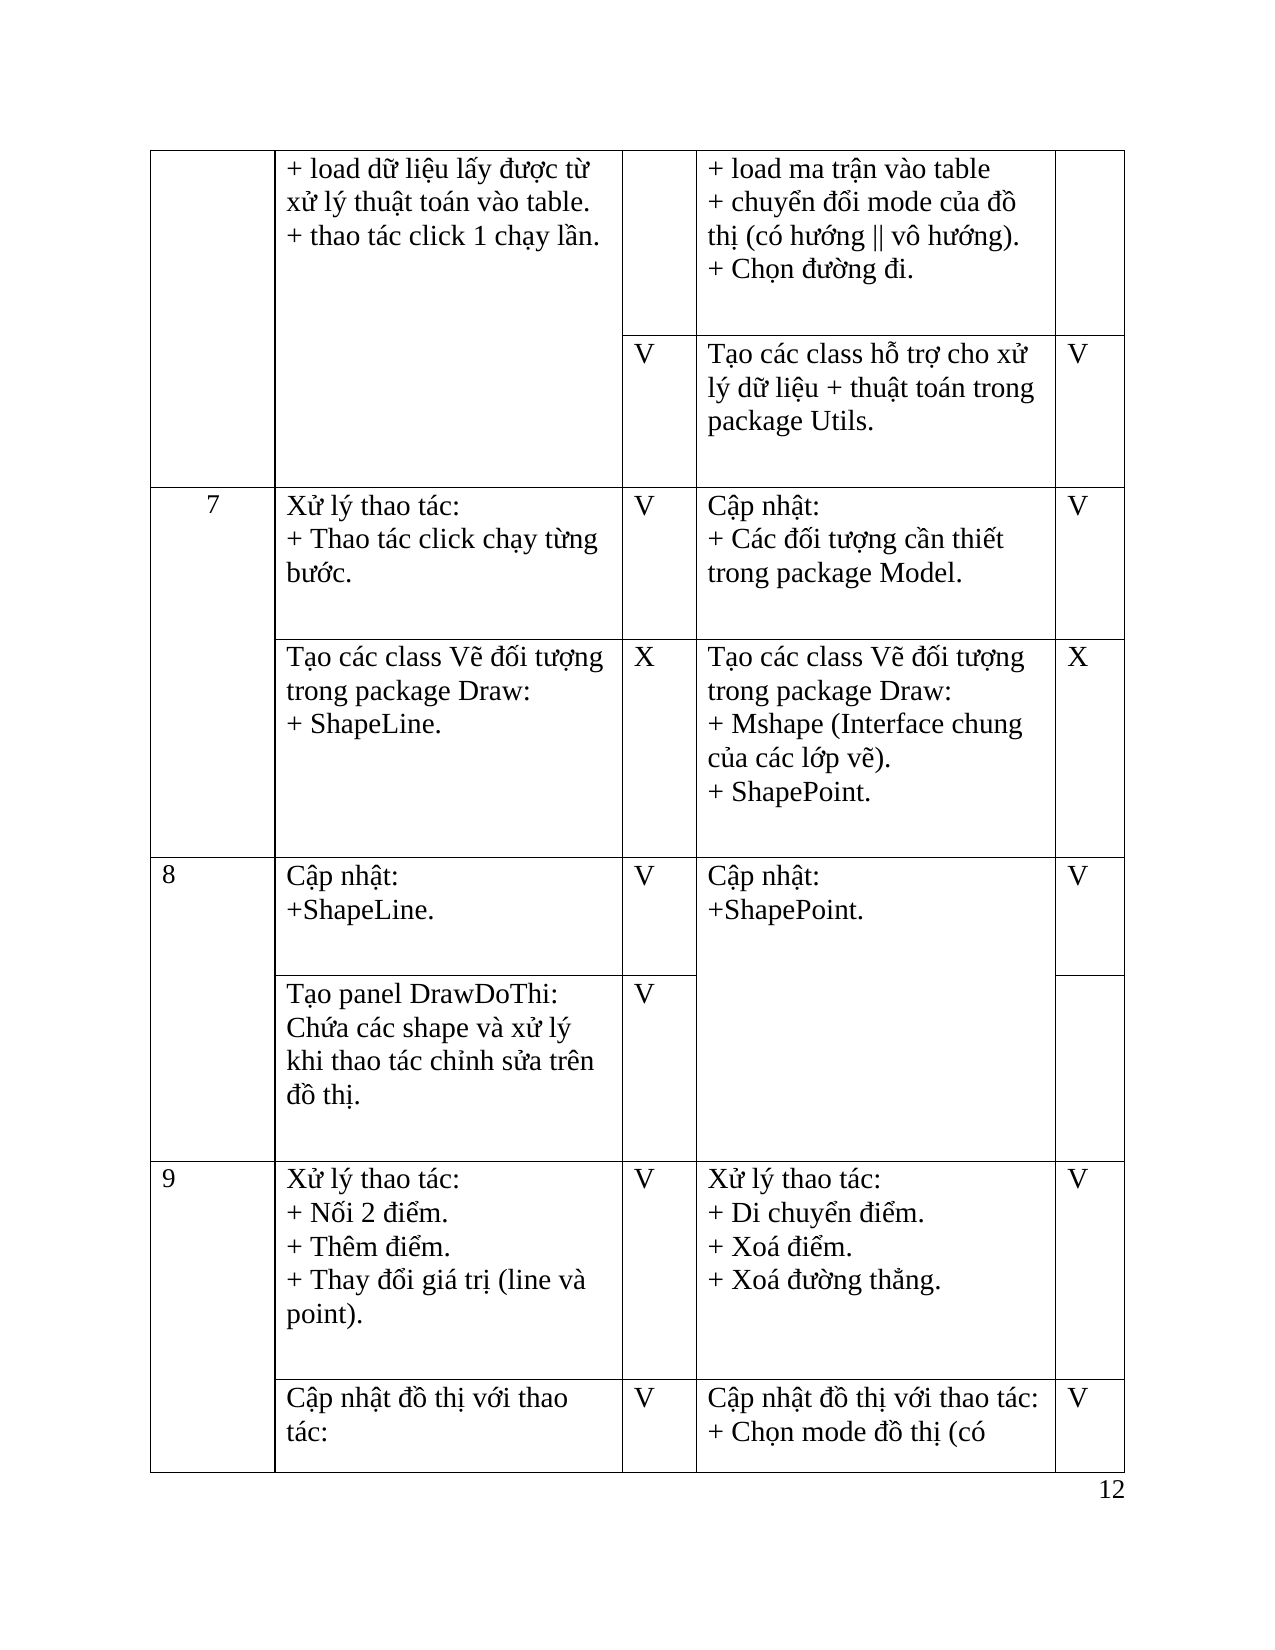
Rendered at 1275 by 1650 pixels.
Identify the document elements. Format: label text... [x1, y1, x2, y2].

table_cell V [1056, 858, 1124, 975]
table_cell V [623, 858, 696, 975]
table_cell Cập nhật: + Các đối tượng cần thiết trong package Model. [697, 488, 1055, 638]
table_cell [276, 151, 622, 487]
table_cell Tạo các class hỗ trợ cho xử lý dữ liệu + thuật toán trong package Utils. [697, 336, 1055, 487]
table_cell 9 [151, 1162, 274, 1472]
table_cell V [623, 488, 696, 638]
table_cell 7 [151, 488, 274, 857]
table_cell Tạo các class Vẽ đối tượng trong package Draw: + ShapeLine. [276, 640, 622, 857]
table_cell Tạo panel DrawDoThi: Chứa các shape và xử lý khi thao tác chỉnh sửa trên đồ thị. [276, 976, 622, 1161]
table_cell V [623, 1162, 696, 1379]
table_cell Cập nhật: +ShapePoint. [697, 858, 1055, 1161]
table_cell X [623, 640, 696, 857]
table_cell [697, 1380, 1055, 1472]
table_cell V [1056, 336, 1124, 487]
table_cell V [1056, 1380, 1124, 1472]
table_cell Xử lý thao tác: + Di chuyển điểm. + Xoá điểm. + Xoá đường thẳng. [697, 1162, 1055, 1379]
table_cell V [623, 336, 696, 487]
table_cell V [623, 1380, 696, 1472]
table_cell 8 [151, 858, 274, 1161]
table_cell V [1056, 151, 1124, 335]
table_cell Xử lý thao tác: + Nối 2 điểm. + Thêm điểm. + Thay đổi giá trị (line và point). [276, 1162, 622, 1379]
table_cell X [1056, 640, 1124, 857]
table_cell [276, 1380, 622, 1472]
table_cell Cập nhật: +ShapeLine. [276, 858, 622, 975]
table_cell V [1056, 488, 1124, 638]
table_cell V [623, 151, 696, 335]
table_cell [1056, 976, 1124, 1161]
table_cell V [623, 976, 696, 1161]
table_cell 6 [151, 151, 274, 487]
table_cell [697, 151, 1055, 335]
table_cell V [1056, 1162, 1124, 1379]
table_cell Tạo các class Vẽ đối tượng trong package Draw: + Mshape (Interface chung của các lớp vẽ). + ShapePoint. [697, 640, 1055, 857]
table_cell Xử lý thao tác: + Thao tác click chạy từng bước. [276, 488, 622, 638]
